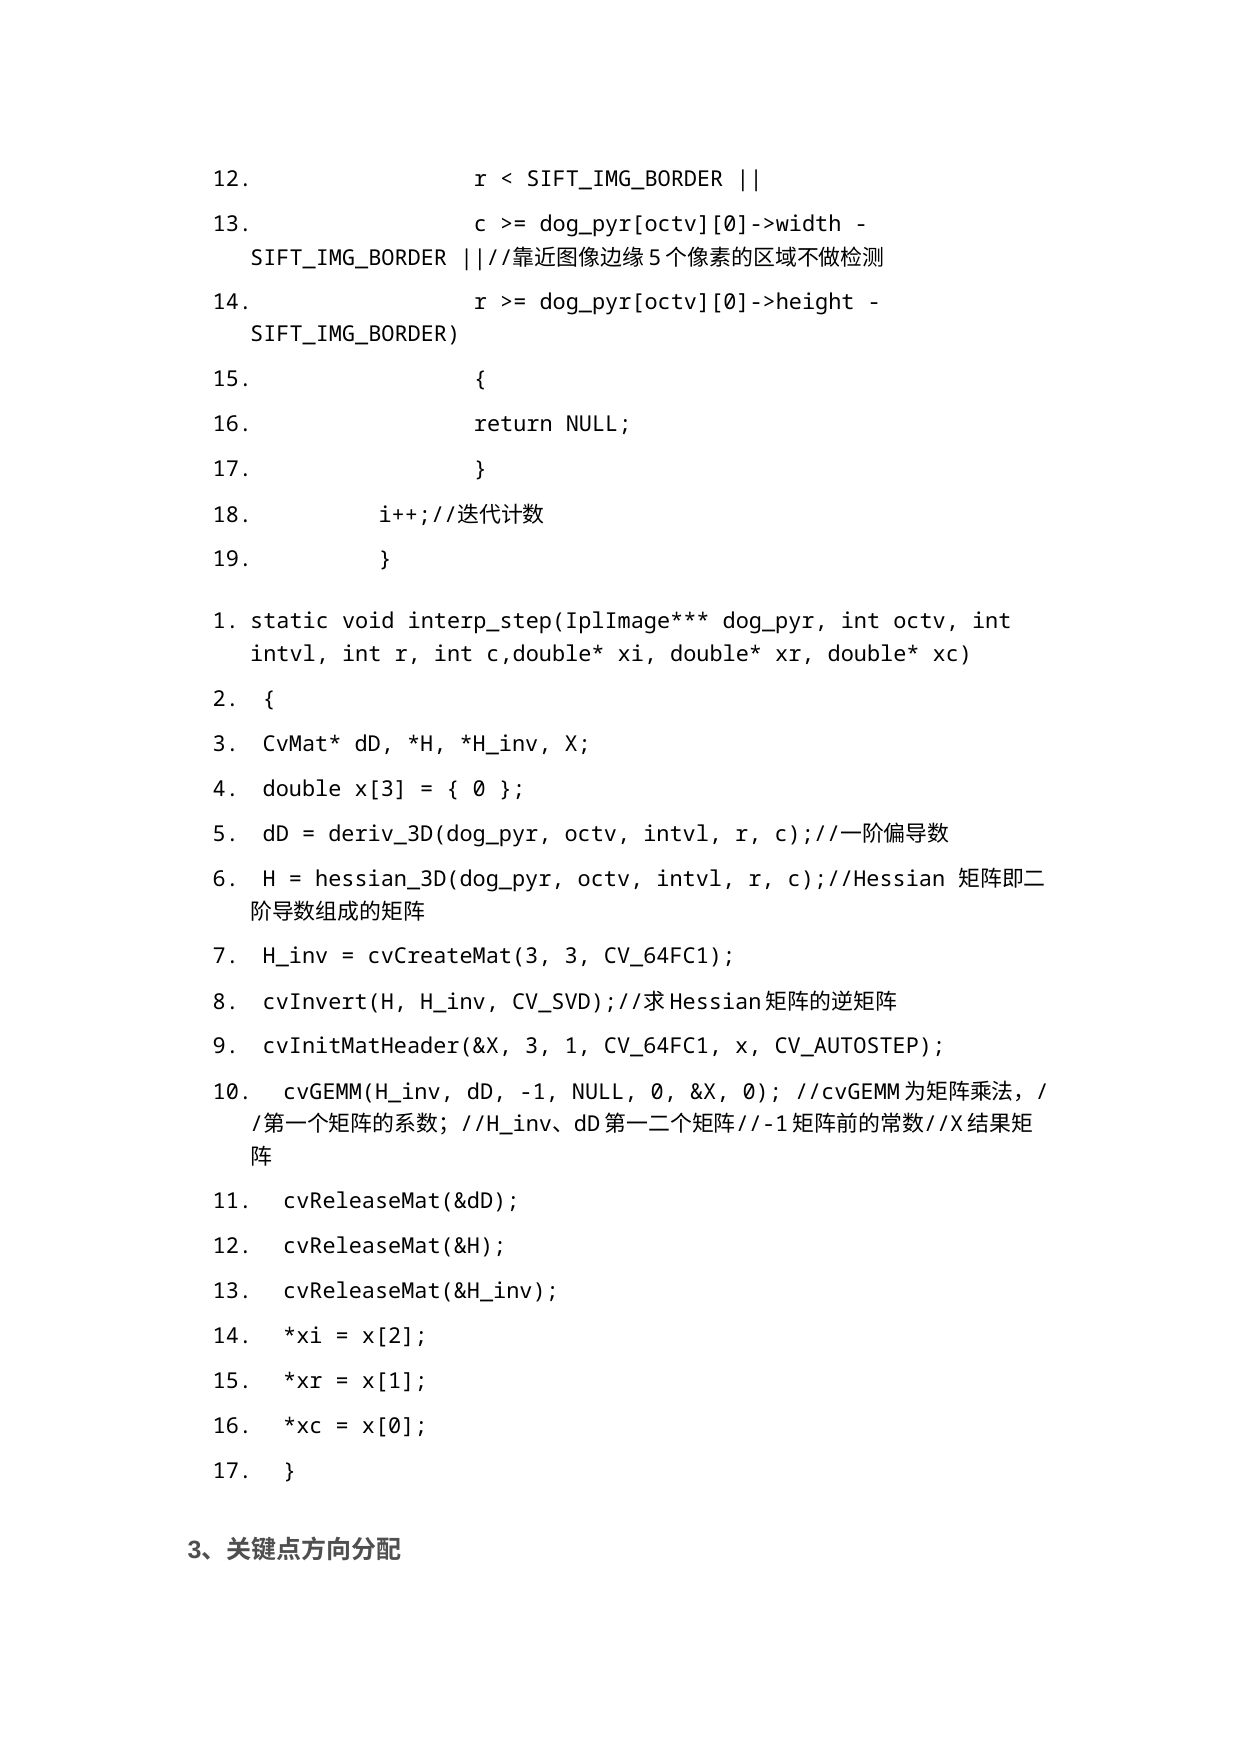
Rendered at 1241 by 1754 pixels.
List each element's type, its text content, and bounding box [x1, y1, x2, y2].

list { [212, 362, 1053, 394]
list static void interp_step(IplImage*** dog_pyr, int octv, int intvl, int r, int c,double* xi, double* xr, double* xc) [212, 604, 1053, 669]
list *xi = x[2]; [212, 1319, 1053, 1351]
list cvGEMM(H_inv, dD, -1, NULL, 0, &X, 0); //cvGEMM为矩阵乘法，//第一个矩阵的系数；//H_inv、dD第一二个矩阵//-1矩阵前的常数//X结果矩阵 [212, 1074, 1053, 1171]
list r < SIFT_IMG_BORDER || [212, 162, 1053, 194]
list cvReleaseMat(&H); [212, 1229, 1053, 1261]
list double x[3] = { 0 }; [212, 771, 1053, 804]
list r >= dog_pyr[octv][0]->height - SIFT_IMG_BORDER) [212, 284, 1053, 349]
list cvInitMatHeader(&X, 3, 1, CV_64FC1, x, CV_AUTOSTEP); [212, 1029, 1053, 1061]
list H = hessian_3D(dog_pyr, octv, intvl, r, c);//Hessian 矩阵即二阶导数组成的矩阵 [212, 861, 1053, 926]
list } [212, 1454, 1053, 1486]
list return NULL; [212, 407, 1053, 439]
list { [212, 681, 1053, 714]
list } [212, 452, 1053, 484]
list cvReleaseMat(&H_inv); [212, 1274, 1053, 1306]
list H_inv = cvCreateMat(3, 3, CV_64FC1); [212, 939, 1053, 971]
list *xc = x[0]; [212, 1409, 1053, 1441]
list CvMat* dD, *H, *H_inv, X; [212, 726, 1053, 759]
list i++;//迭代计数 [212, 497, 1053, 529]
list } [212, 542, 1053, 574]
list c >= dog_pyr[octv][0]->width - SIFT_IMG_BORDER ||//靠近图像边缘5个像素的区域不做检测 [212, 207, 1053, 272]
list dD = deriv_3D(dog_pyr, octv, intvl, r, c);//一阶偏导数 [212, 816, 1053, 849]
list cvInvert(H, H_inv, CV_SVD);//求Hessian矩阵的逆矩阵 [212, 984, 1053, 1016]
text 3、关键点方向分配 [187, 1515, 1053, 1580]
list *xr = x[1]; [212, 1364, 1053, 1396]
list cvReleaseMat(&dD); [212, 1184, 1053, 1216]
